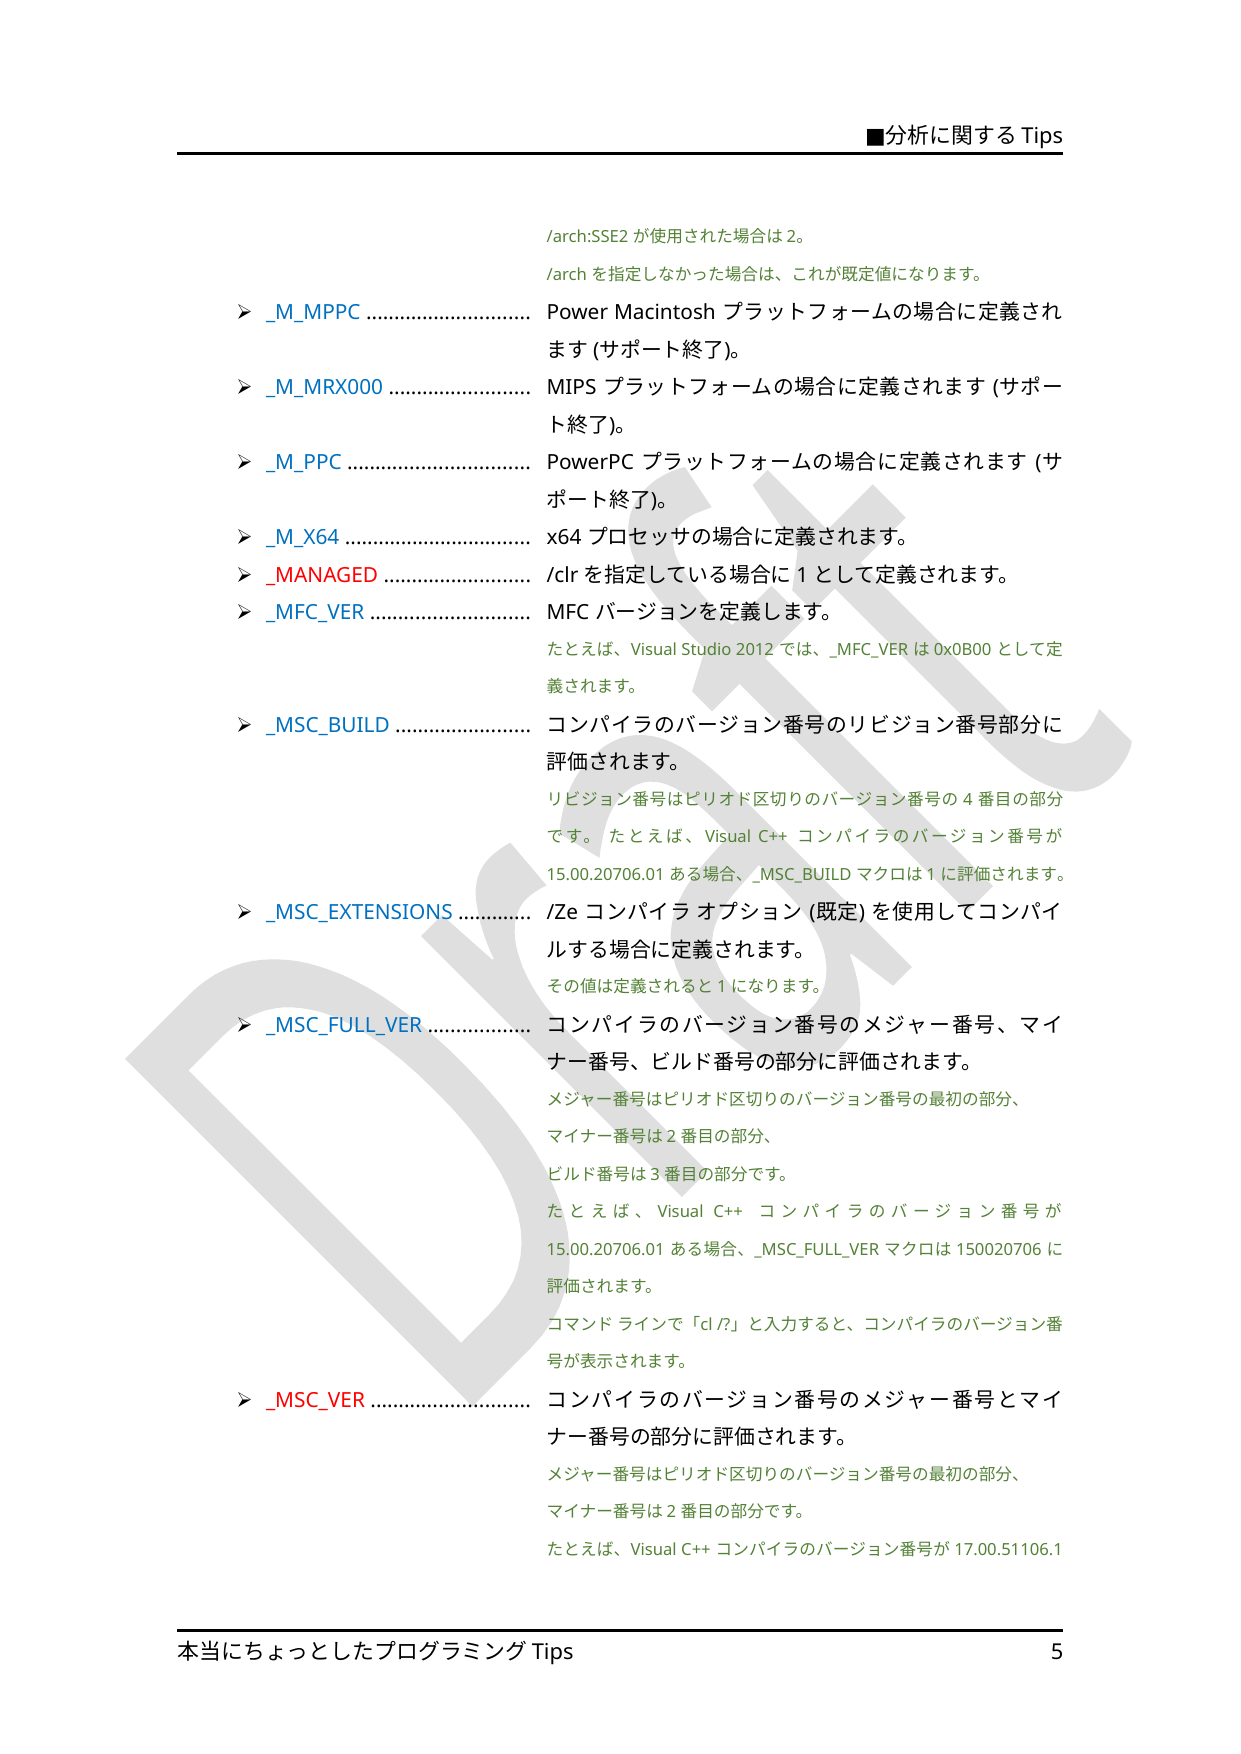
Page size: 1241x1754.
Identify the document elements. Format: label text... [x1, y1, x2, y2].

text たとえば、Visual Studio 2012 では、_MFC_VER は 0x0B00 として定義されます。 [546, 629, 1063, 704]
text _MSC_FULL_VER コンパイラのバージョン番号のメジャー番号、マイナー番号、ビルド番号の部分に評価されます。 [236, 1004, 1063, 1079]
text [546, 1529, 1063, 1567]
text _M_MRX000 MIPS プラットフォームの場合に定義されます (サポート終了)。 [236, 367, 1063, 442]
text コマンド ラインで「cl /?」と入力すると、コンパイラのバージョン番号が表示されます。 [546, 1304, 1063, 1379]
text _MSC_EXTENSIONS /Ze コンパイラ オプション (既定) を使用してコンパイルする場合に定義されます。 [236, 892, 1063, 967]
text /arch:SSE2 が使用された場合は 2。 [546, 217, 1063, 254]
text _MANAGED /clr を指定している場合に 1 として定義されます。 [236, 554, 1063, 592]
text _M_X64 x64 プロセッサの場合に定義されます。 [236, 517, 1063, 554]
text その値は定義されると 1 になります。 [546, 967, 1063, 1004]
text メジャー番号はピリオド区切りのバージョン番号の最初の部分、 [546, 1454, 1063, 1492]
text _MSC_BUILD コンパイラのバージョン番号のリビジョン番号部分に評価されます。 [236, 704, 1063, 779]
text たとえば、Visual C++ コンパイラのバージョン番号が 15.00.20706.01 ある場合、_MSC_FULL_VER マクロは 150020706 に評価されます。 [546, 1192, 1063, 1304]
text _M_PPC PowerPC プラットフォームの場合に定義されます (サポート終了)。 [236, 442, 1063, 517]
text リビジョン番号はピリオド区切りのバージョン番号の 4 番目の部分です。 たとえば、Visual C++ コンパイラのバージョン番号が 15.00.20706.01 ある場合、_MSC_BUILD マクロは 1 に評価されます。 [546, 779, 1063, 892]
text ビルド番号は 3 番目の部分です。 [546, 1154, 1063, 1192]
text _M_MPPC Power Macintosh プラットフォームの場合に定義されます (サポート終了)。 [236, 292, 1063, 367]
text メジャー番号はピリオド区切りのバージョン番号の最初の部分、 [546, 1079, 1063, 1117]
text マイナー番号は 2 番目の部分、 [546, 1117, 1063, 1154]
text マイナー番号は 2 番目の部分です。 [546, 1492, 1063, 1529]
text _MFC_VER MFC バージョンを定義します。 [236, 592, 1063, 629]
text _MSC_VER コンパイラのバージョン番号のメジャー番号とマイナー番号の部分に評価されます。 [236, 1379, 1063, 1454]
text /arch を指定しなかった場合は、これが既定値になります。 [546, 254, 1063, 292]
